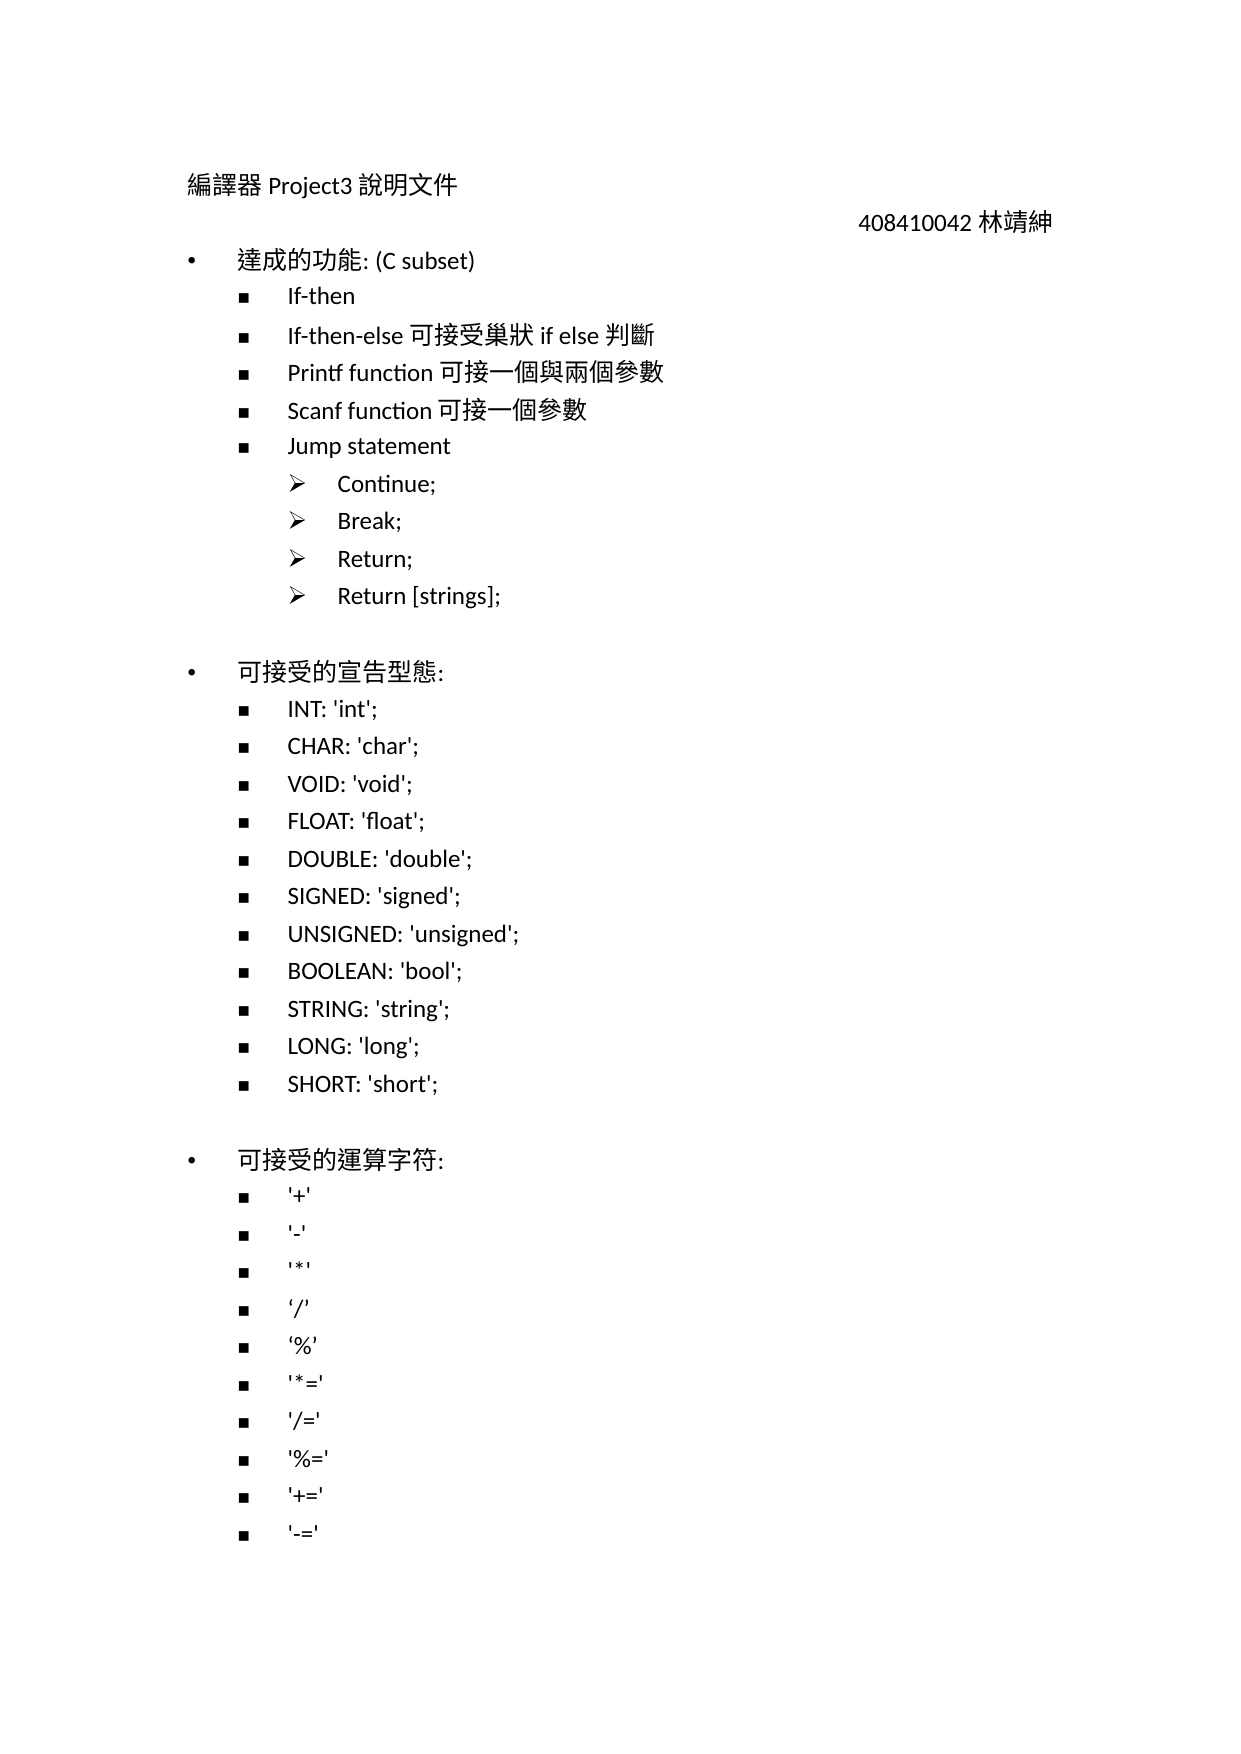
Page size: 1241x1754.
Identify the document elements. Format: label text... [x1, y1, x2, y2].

list If-then [237, 277, 1053, 314]
list INT: 'int'; [237, 689, 1053, 727]
list Continue; [287, 464, 1053, 502]
list UNSIGNED: 'unsigned'; [237, 914, 1053, 952]
list SIGNED: 'signed'; [237, 877, 1053, 914]
list STRING: 'string'; [237, 989, 1053, 1027]
list LONG: 'long'; [237, 1027, 1053, 1064]
list Scanf function可接一個參數 [237, 389, 1053, 427]
list Break; [287, 502, 1053, 539]
list Jump statement [237, 427, 1053, 464]
list ‘%’ [237, 1327, 1053, 1364]
list If-then-else 可接受巢狀 if else 判斷 [237, 314, 1053, 352]
list SHORT: 'short'; [237, 1064, 1053, 1102]
list '+' [237, 1177, 1053, 1214]
list '*=' [237, 1364, 1053, 1402]
list Return; [287, 539, 1053, 577]
list CHAR: 'char'; [237, 727, 1053, 764]
list FLOAT: 'float'; [237, 802, 1053, 839]
list Return [strings]; [287, 577, 1053, 614]
list DOUBLE: 'double'; [237, 839, 1053, 877]
list '-' [237, 1214, 1053, 1252]
list Printf function 可接一個與兩個參數 [237, 352, 1053, 389]
list '%=' [237, 1439, 1053, 1477]
list 達成的功能: (C subset) [187, 239, 1053, 277]
list '/=' [237, 1402, 1053, 1439]
text 408410042 林靖紳 [187, 202, 1053, 239]
text 編譯器 Project3 說明文件 [187, 164, 1053, 202]
list '+=' [237, 1477, 1053, 1514]
list '-=' [237, 1514, 1053, 1552]
list 可接受的宣告型態: [187, 652, 1053, 689]
list ‘/’ [237, 1289, 1053, 1327]
list '*' [237, 1252, 1053, 1289]
list 可接受的運算字符: [187, 1139, 1053, 1177]
list BOOLEAN: 'bool'; [237, 952, 1053, 989]
list VOID: 'void'; [237, 764, 1053, 802]
